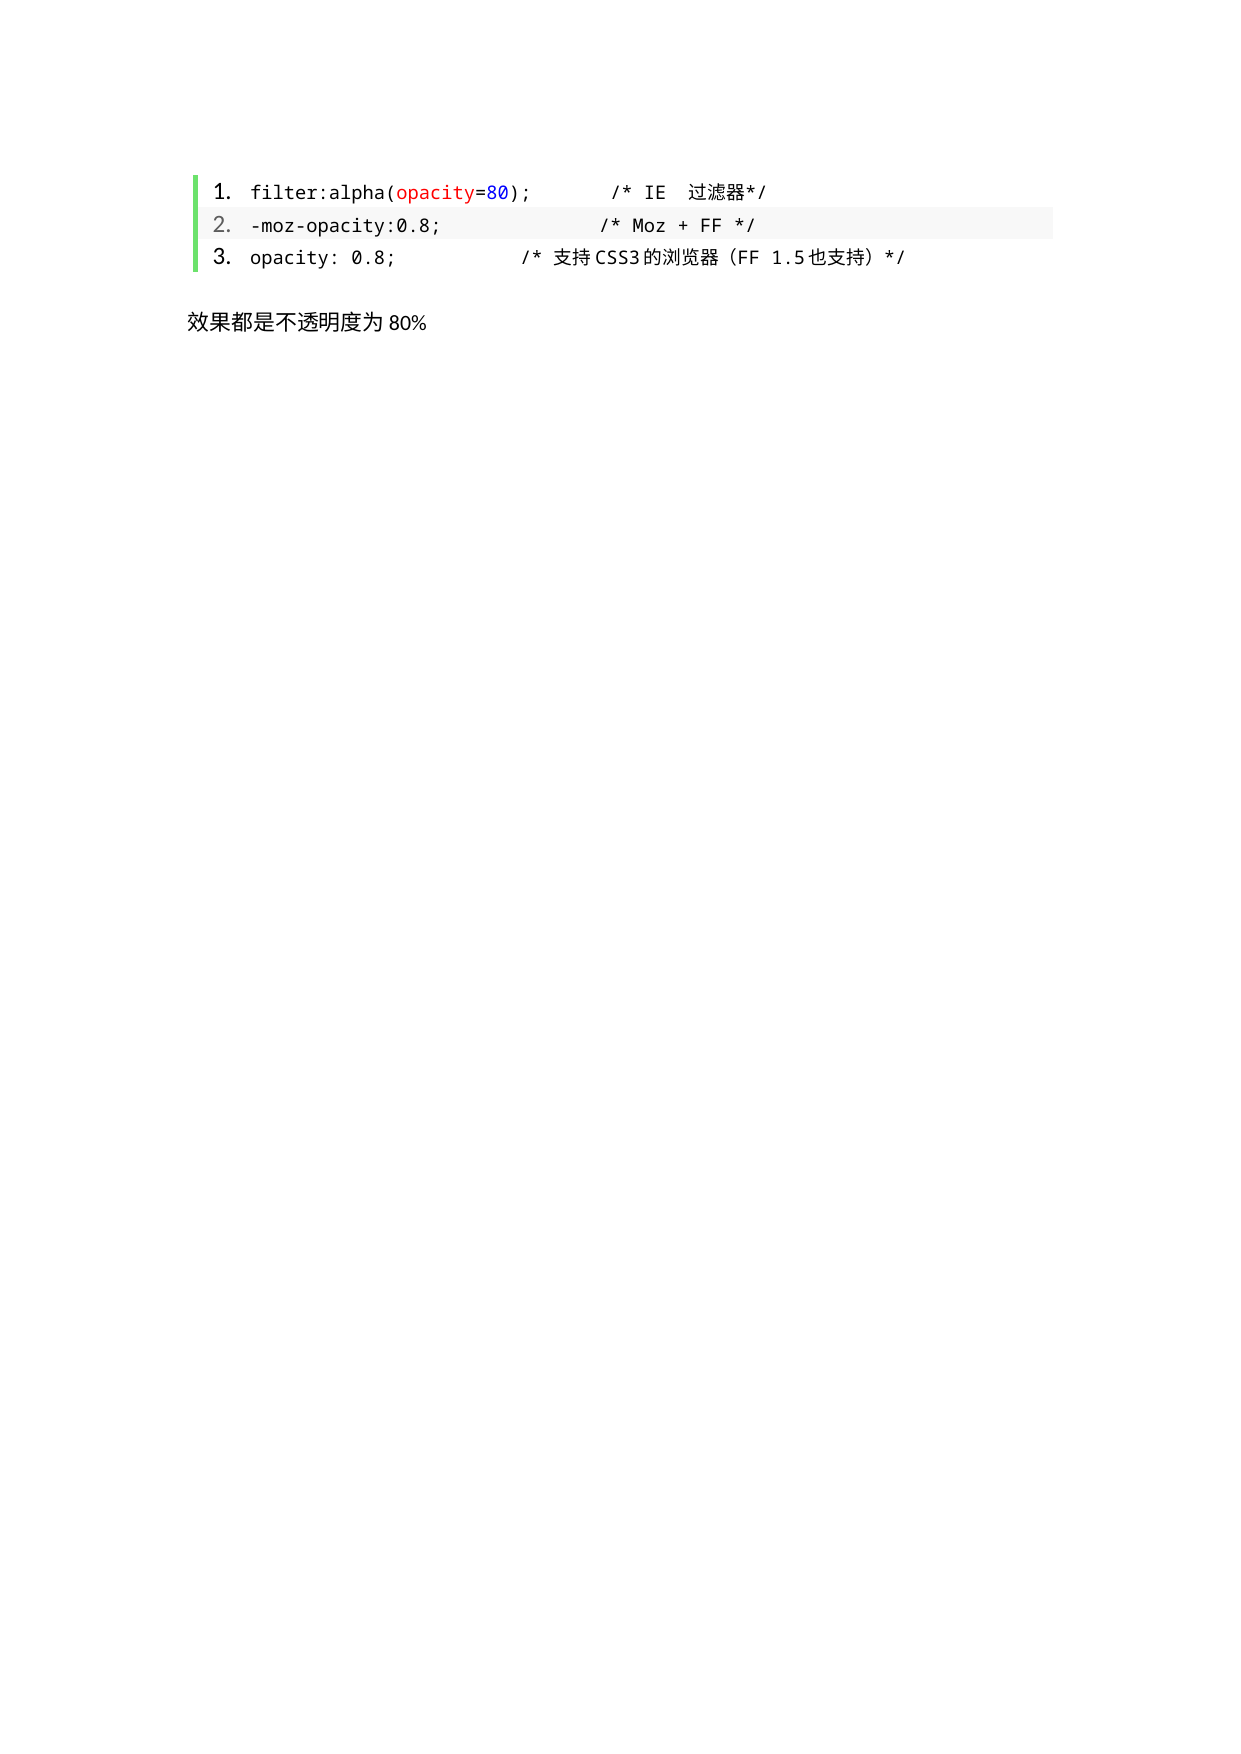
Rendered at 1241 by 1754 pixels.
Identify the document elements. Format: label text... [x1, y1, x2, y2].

list opacity: 0.8; /* 支持CSS3的浏览器（FF 1.5也支持）*/ [198, 239, 1053, 272]
text 效果都是不透明度为80% [187, 304, 1053, 337]
list filter:alpha(opacity=80); /* IE 过滤器*/ [193, 174, 1053, 207]
list -moz-opacity:0.8; /* Moz + FF */ [198, 207, 1053, 239]
